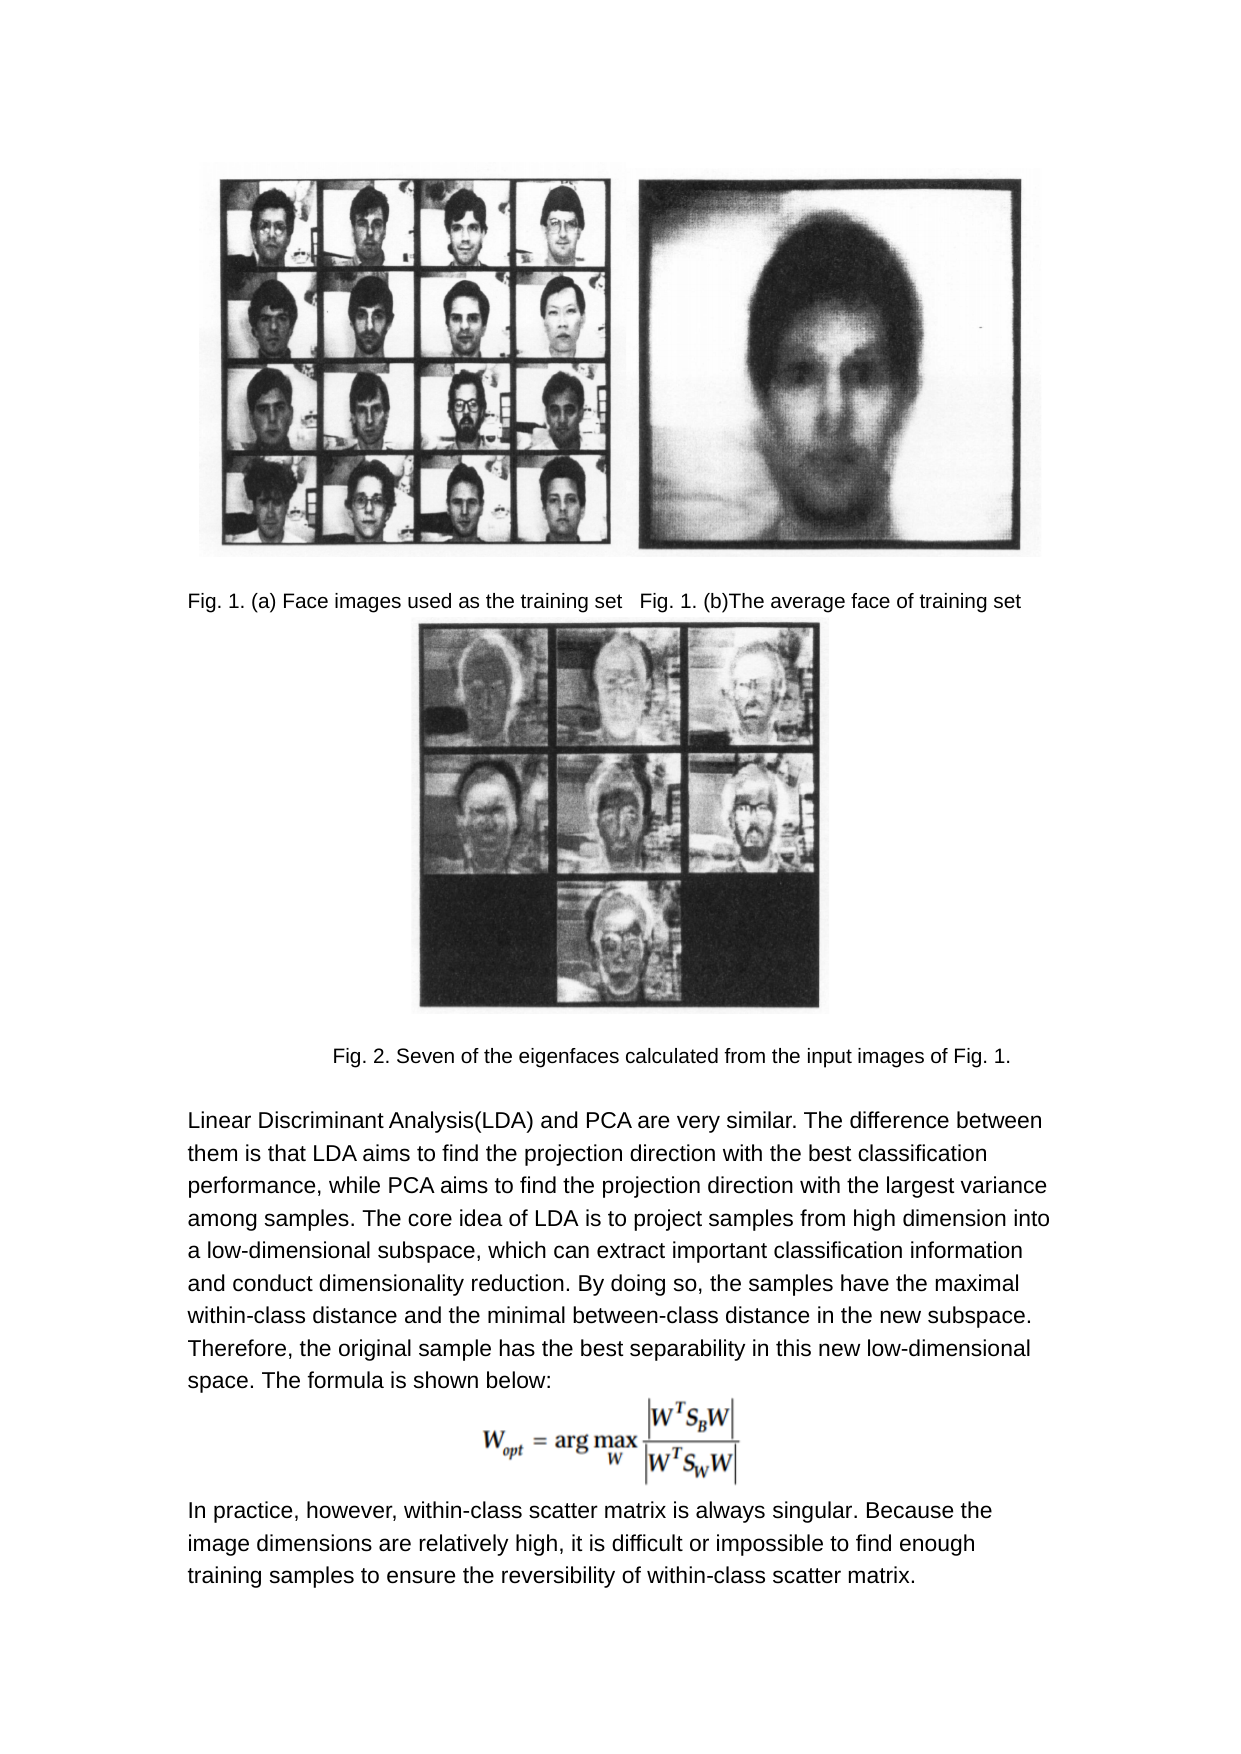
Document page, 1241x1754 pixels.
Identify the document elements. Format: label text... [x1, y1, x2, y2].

picture [411, 617, 830, 1014]
picture [199, 162, 1042, 557]
text Fig. 1. (a) Face images used as the training set Fig. 1. (b)The average face of training set [187, 584, 1053, 617]
text Linear Discriminant Analysis(LDA) and PCA are very similar. The difference between them is that LDA aims to find the projection direction with the best classification performance, while PCA aims to find the projection direction with the largest variance among samples. The core idea of LDA is to project samples from high dimension into a low-dimensional subspace, which can extract important classification information and conduct dimensionality reduction. By doing so, the samples have the maximal within-class distance and the minimal between-class distance in the new subspace. Therefore, the original sample has the best separability in this new low-dimensional space. The formula is shown below: [187, 1104, 1053, 1397]
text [187, 1494, 1053, 1592]
picture [468, 1397, 772, 1488]
text Fig. 2. Seven of the eigenfaces calculated from the input images of Fig. 1. [187, 1039, 1053, 1072]
